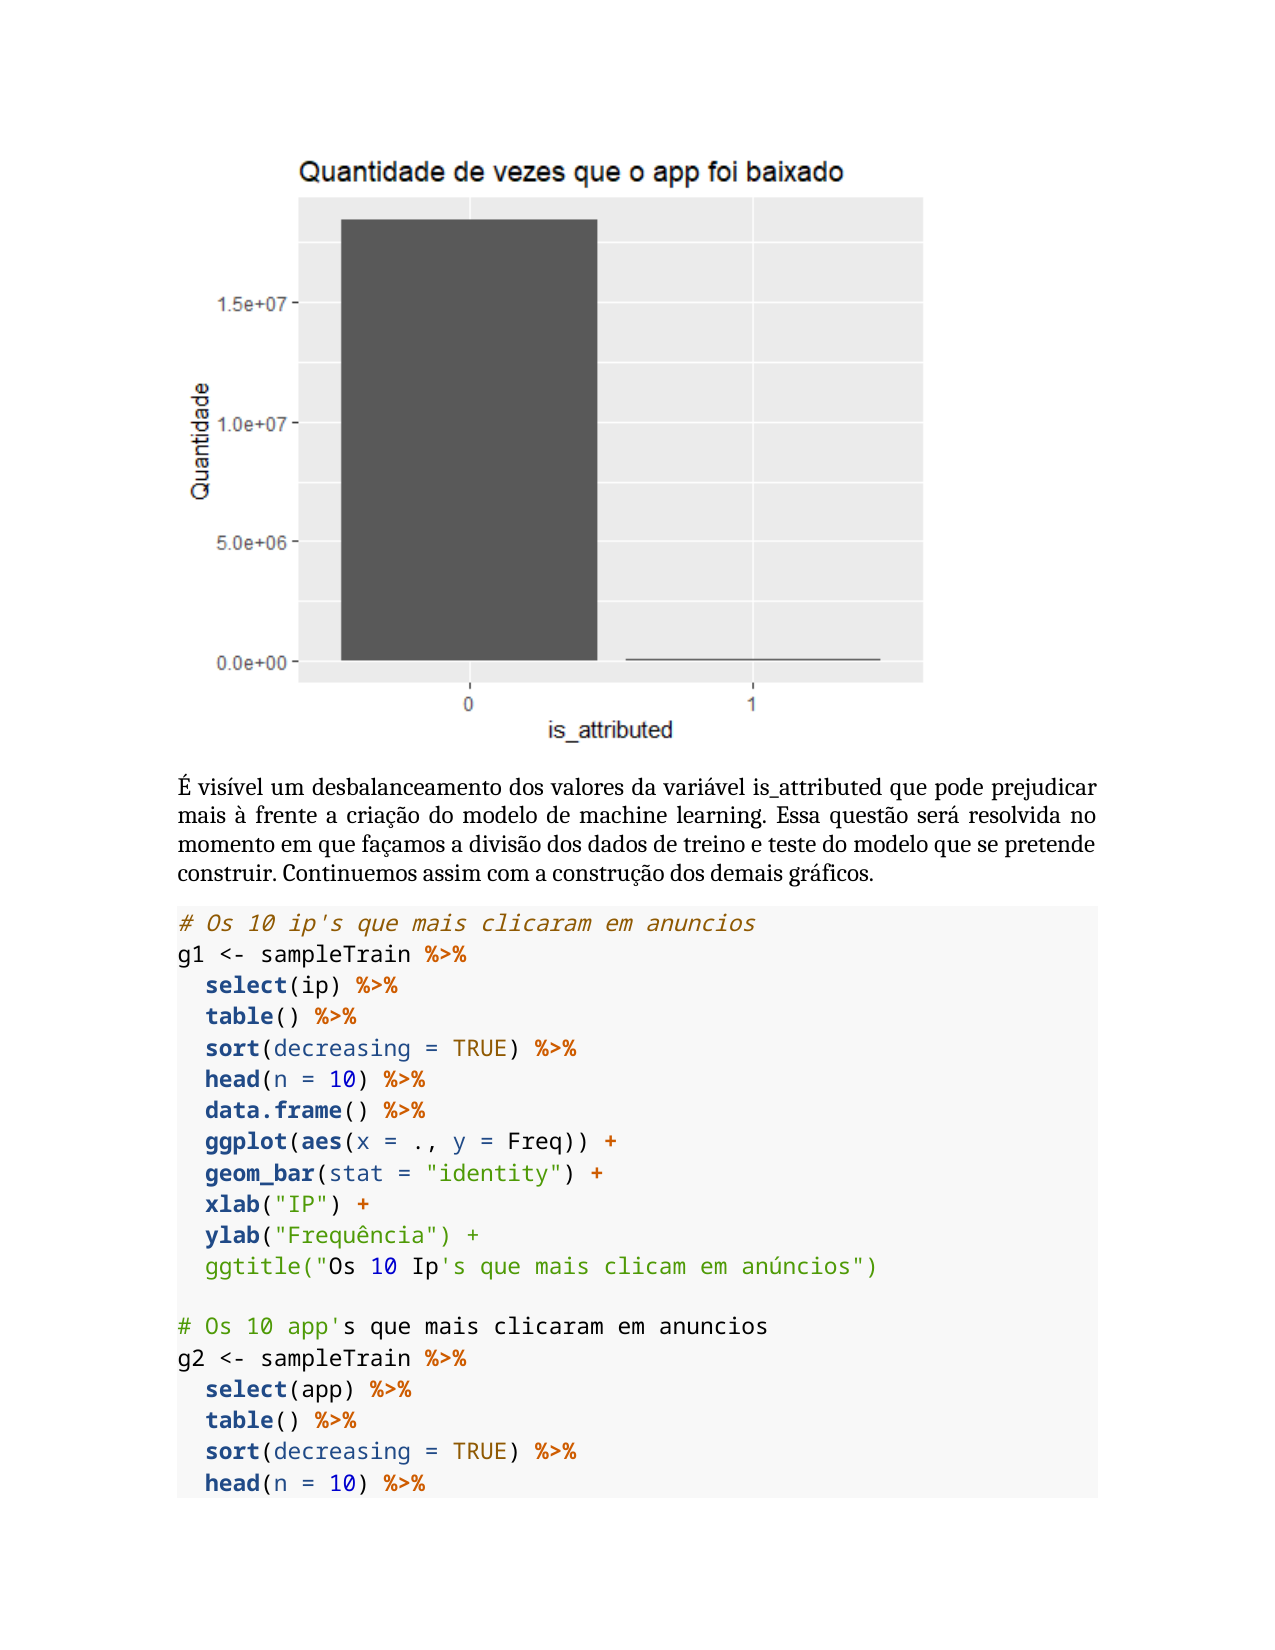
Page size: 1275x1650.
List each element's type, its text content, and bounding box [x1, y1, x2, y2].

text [177, 906, 1098, 1498]
picture [177, 147, 935, 754]
text É visível um desbalanceamento dos valores da variável is_attributed que pode prejudicar mais à frente a criação do modelo de machine learning. Essa questão será resolvida no momento em que façamos a divisão dos dados de treino e teste do modelo que se pretende construir. Continuemos assim com a construção dos demais gráficos. [177, 773, 1098, 888]
